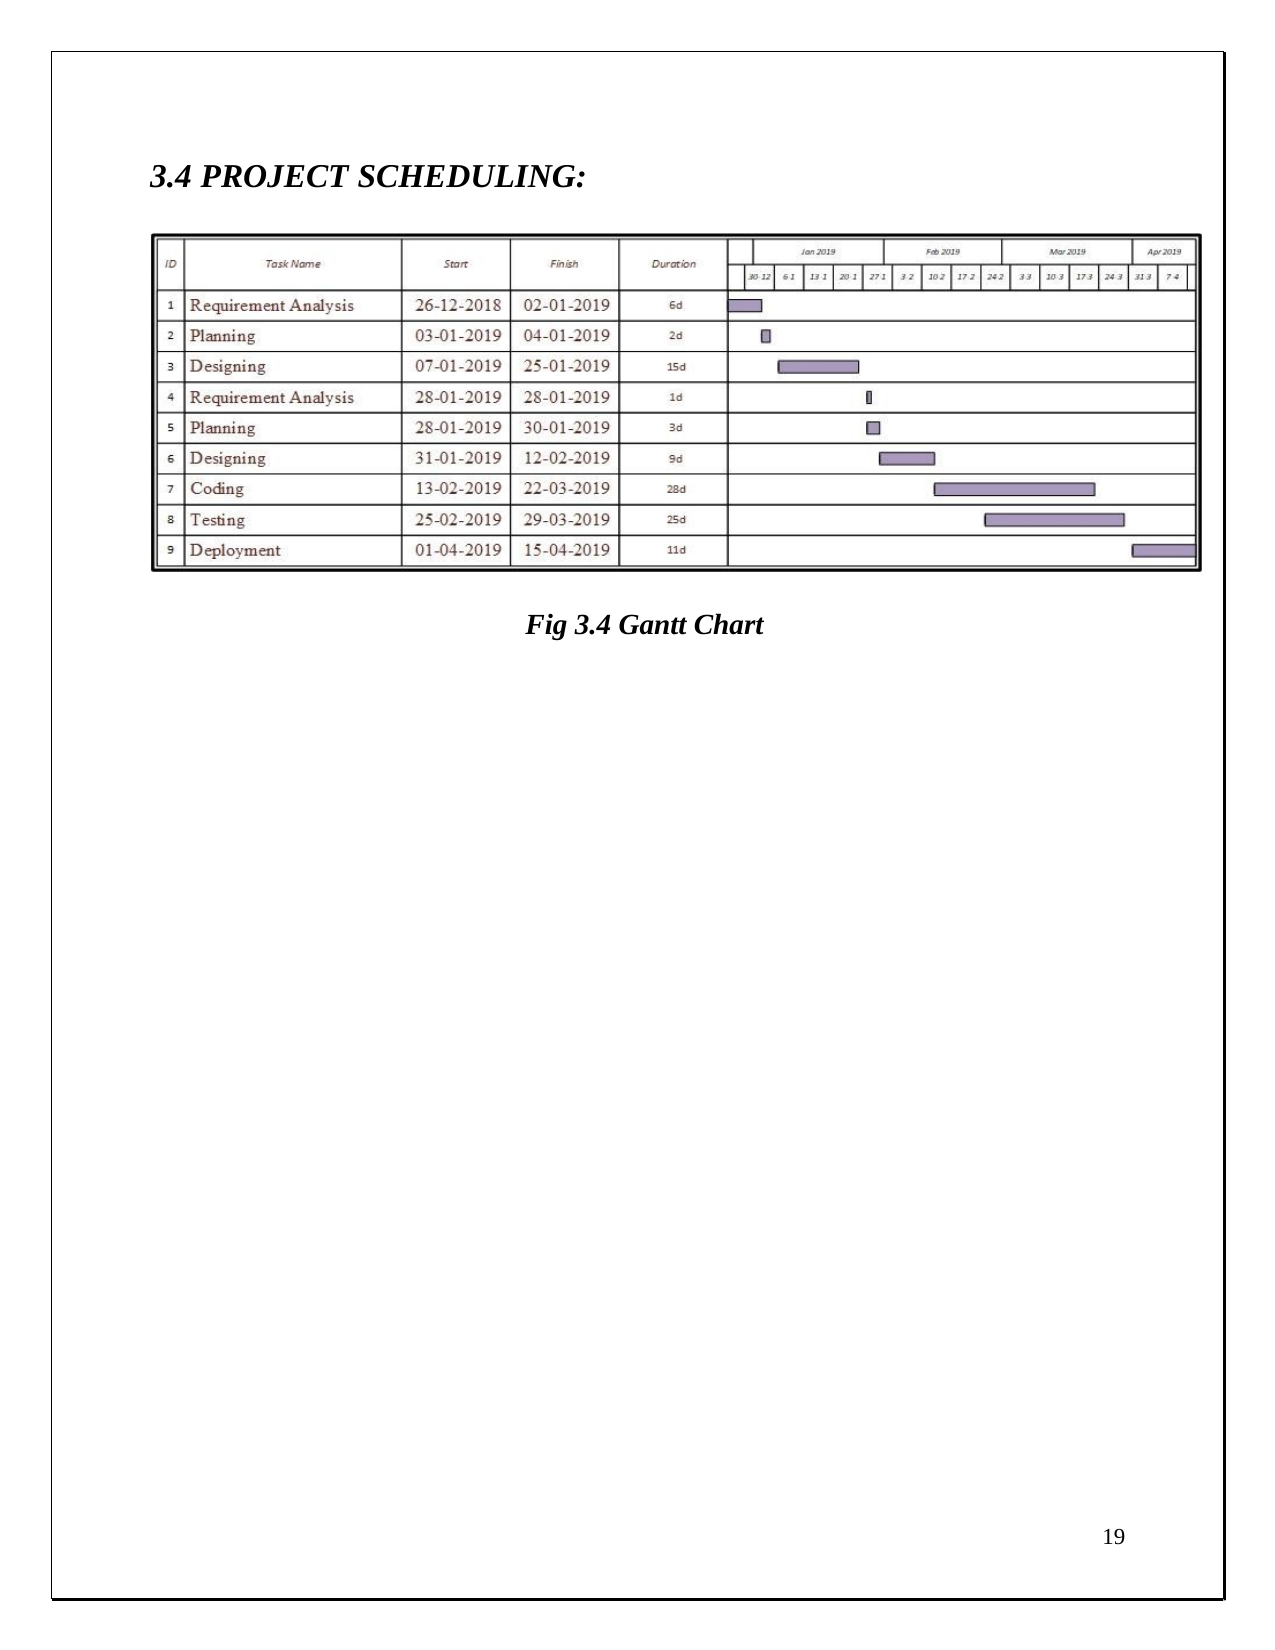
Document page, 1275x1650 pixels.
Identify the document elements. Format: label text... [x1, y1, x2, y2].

picture [150, 233, 1203, 572]
subtitle Fig 3.4 Gantt Chart [117, 607, 1172, 641]
subtitle PROJECT SCHEDULING: [150, 156, 1217, 194]
